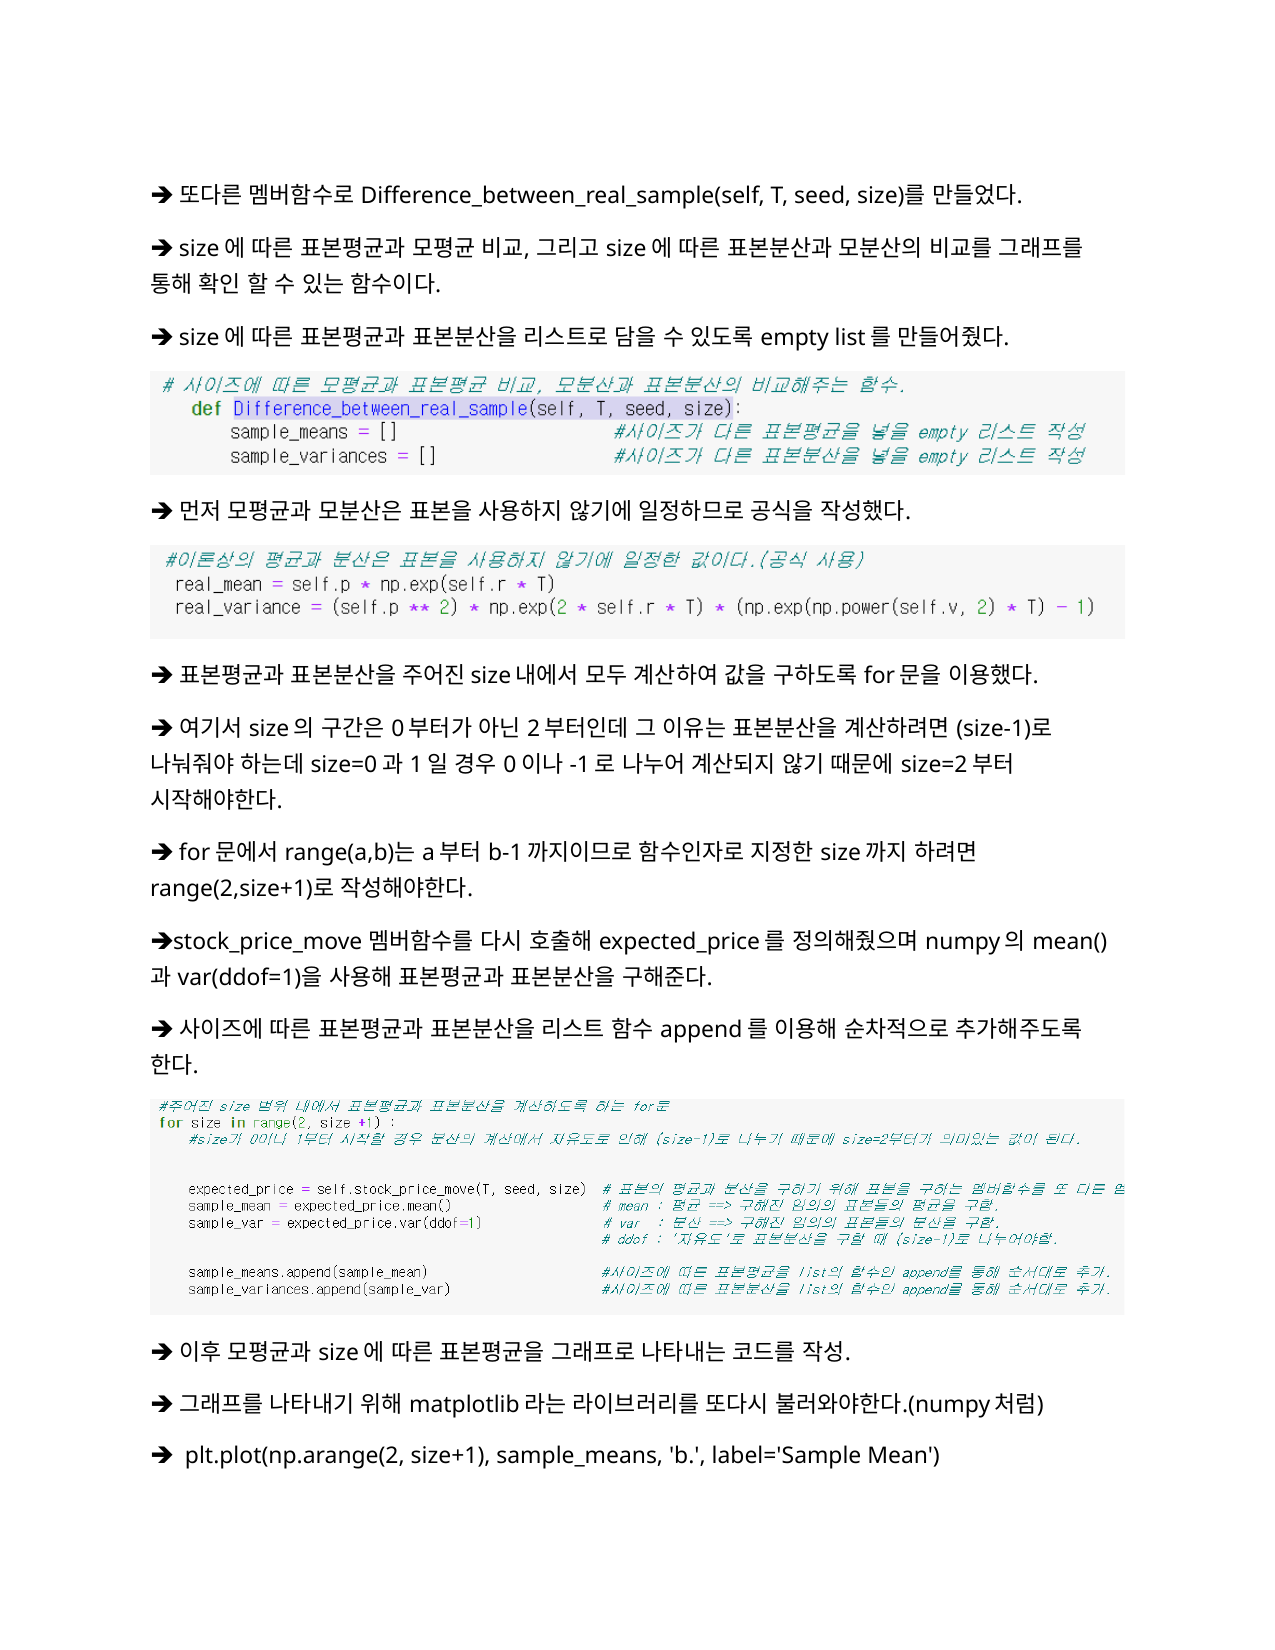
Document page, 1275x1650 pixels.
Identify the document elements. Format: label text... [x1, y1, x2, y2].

text stock_price_move 멤버함수를 다시 호출해 expected_price를 정의해줬으며 numpy의 mean()과 var(ddof=1)을 사용해 표본평균과 표본분산을 구해준다. [150, 923, 1125, 992]
text 여기서 size의 구간은 0부터가 아닌 2부터인데 그 이유는 표본분산을 계산하려면 (size-1)로 나눠줘야 하는데 size=0과 1일 경우 0이나 -1로 나누어 계산되지 않기 때문에 size=2부터 시작해야한다. [150, 709, 1125, 815]
text 그래프를 나타내기 위해 matplotlib라는 라이브러리를 또다시 불러와야한다.(numpy처럼) [150, 1386, 1125, 1420]
picture [150, 371, 1125, 475]
text 이후 모평균과 size에 따른 표본평균을 그래프로 나타내는 코드를 작성. [150, 1334, 1125, 1367]
text size에 따른 표본평균과 모평균 비교, 그리고 size에 따른 표본분산과 모분산의 비교를 그래프를 통해 확인 할 수 있는 함수이다. [150, 230, 1125, 299]
text for문에서 range(a,b)는 a부터 b-1까지이므로 함수인자로 지정한 size까지 하려면 range(2,size+1)로 작성해야한다. [150, 834, 1125, 903]
picture [150, 545, 1125, 639]
text plt.plot(np.arange(2, size+1), sample_means, 'b.', label='Sample Mean') [150, 1439, 1125, 1470]
text 사이즈에 따른 표본평균과 표본분산을 리스트 함수 append를 이용해 순차적으로 추가해주도록 한다. [150, 1011, 1125, 1080]
picture [150, 1099, 1125, 1315]
text 표본평균과 표본분산을 주어진size내에서 모두 계산하여 값을 구하도록 for문을 이용했다. [150, 657, 1125, 690]
text size에 따른 표본평균과 표본분산을 리스트로 담을 수 있도록 empty list를 만들어줬다. [150, 318, 1125, 352]
text 먼저 모평균과 모분산은 표본을 사용하지 않기에 일정하므로 공식을 작성했다. [150, 493, 1125, 526]
text 또다른 멤버함수로 Difference_between_real_sample(self, T, seed, size)를 만들었다. [150, 177, 1125, 211]
